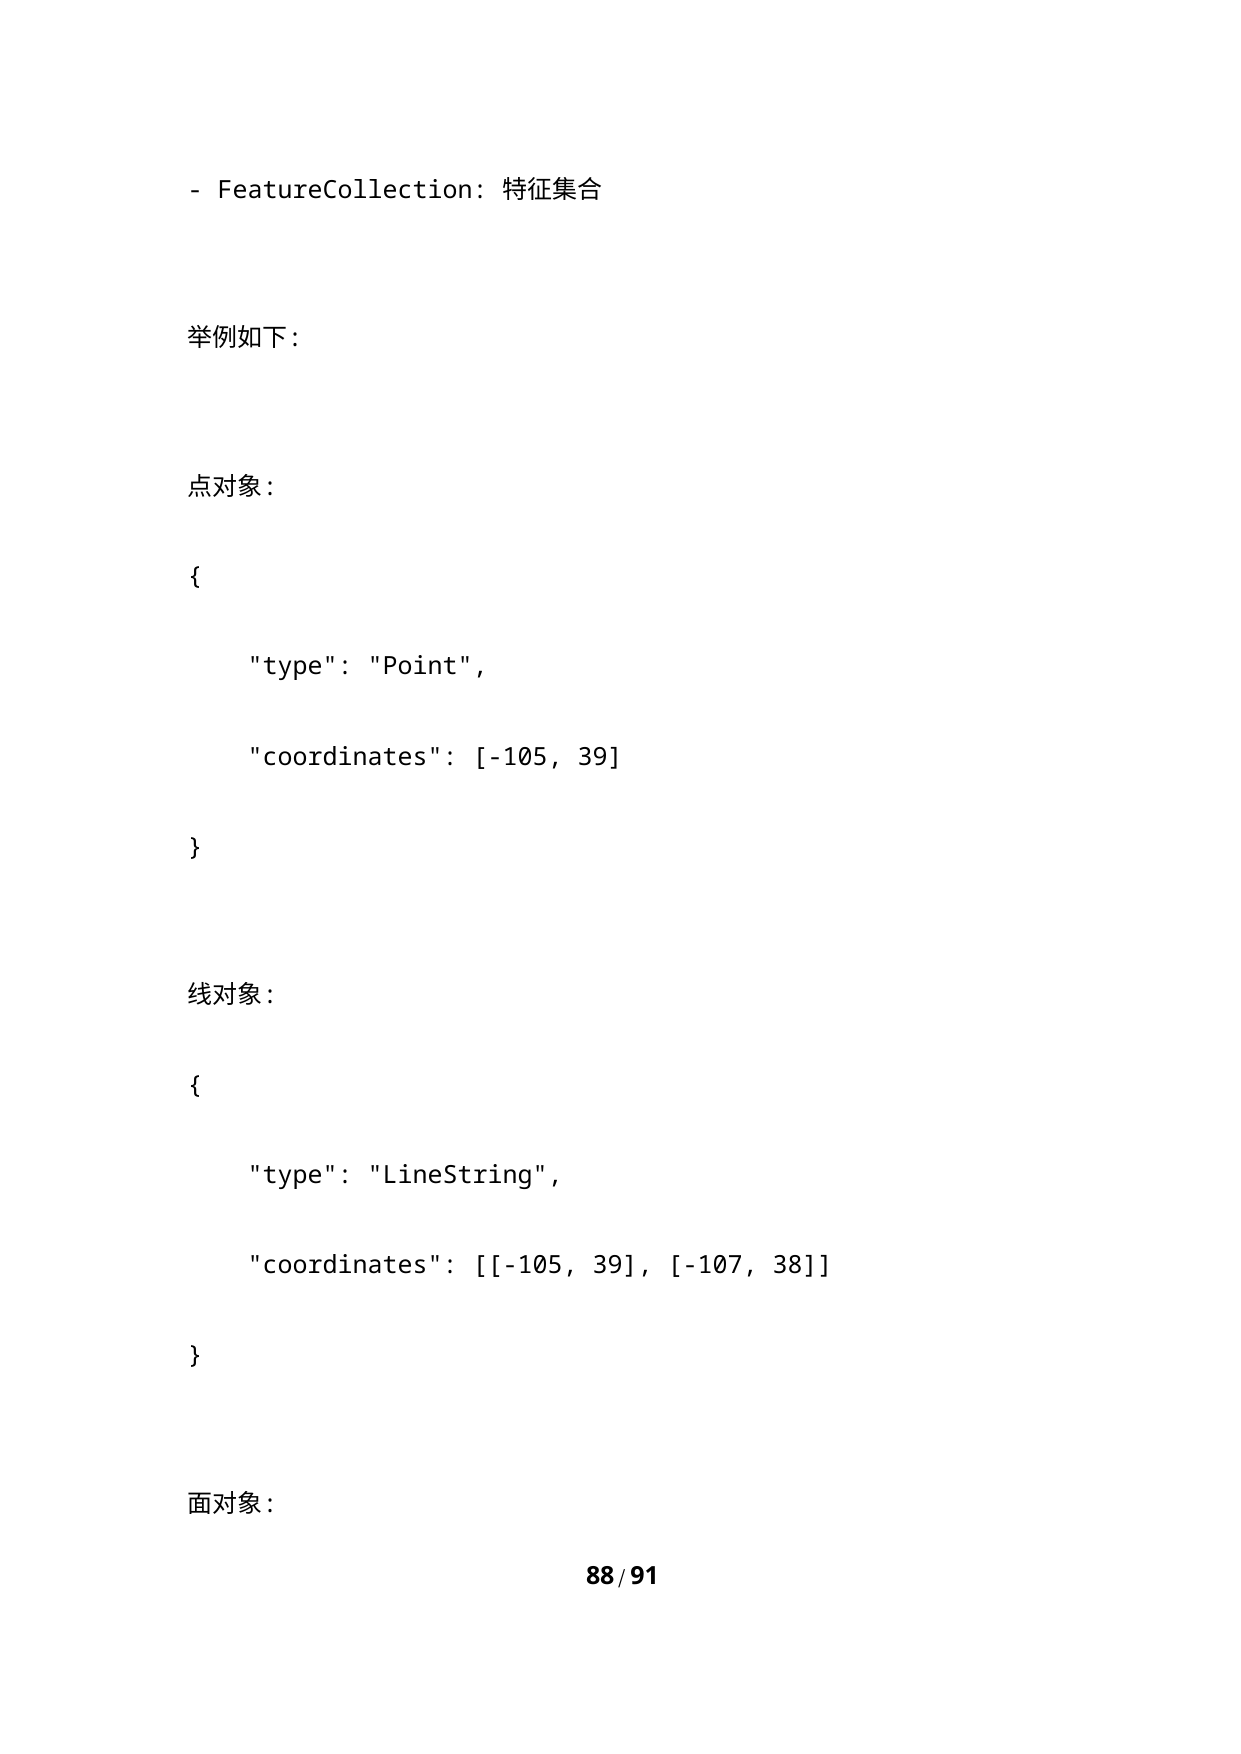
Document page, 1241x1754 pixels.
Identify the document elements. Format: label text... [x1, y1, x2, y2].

text } [187, 1322, 1053, 1387]
text "coordinates": [[-105, 39], [-107, 38]] [187, 1231, 1053, 1296]
text "coordinates": [-105, 39] [187, 723, 1053, 788]
text 线对象: [187, 961, 1053, 1026]
text "type": "Point", [187, 633, 1053, 698]
text "type": "LineString", [187, 1141, 1053, 1206]
text { [187, 1051, 1053, 1116]
text 举例如下: [187, 303, 1053, 368]
text 点对象: [187, 452, 1053, 517]
text { [187, 542, 1053, 607]
text 面对象: [187, 1469, 1053, 1534]
text } [187, 813, 1053, 878]
text - FeatureCollection: 特征集合 [187, 155, 1053, 220]
